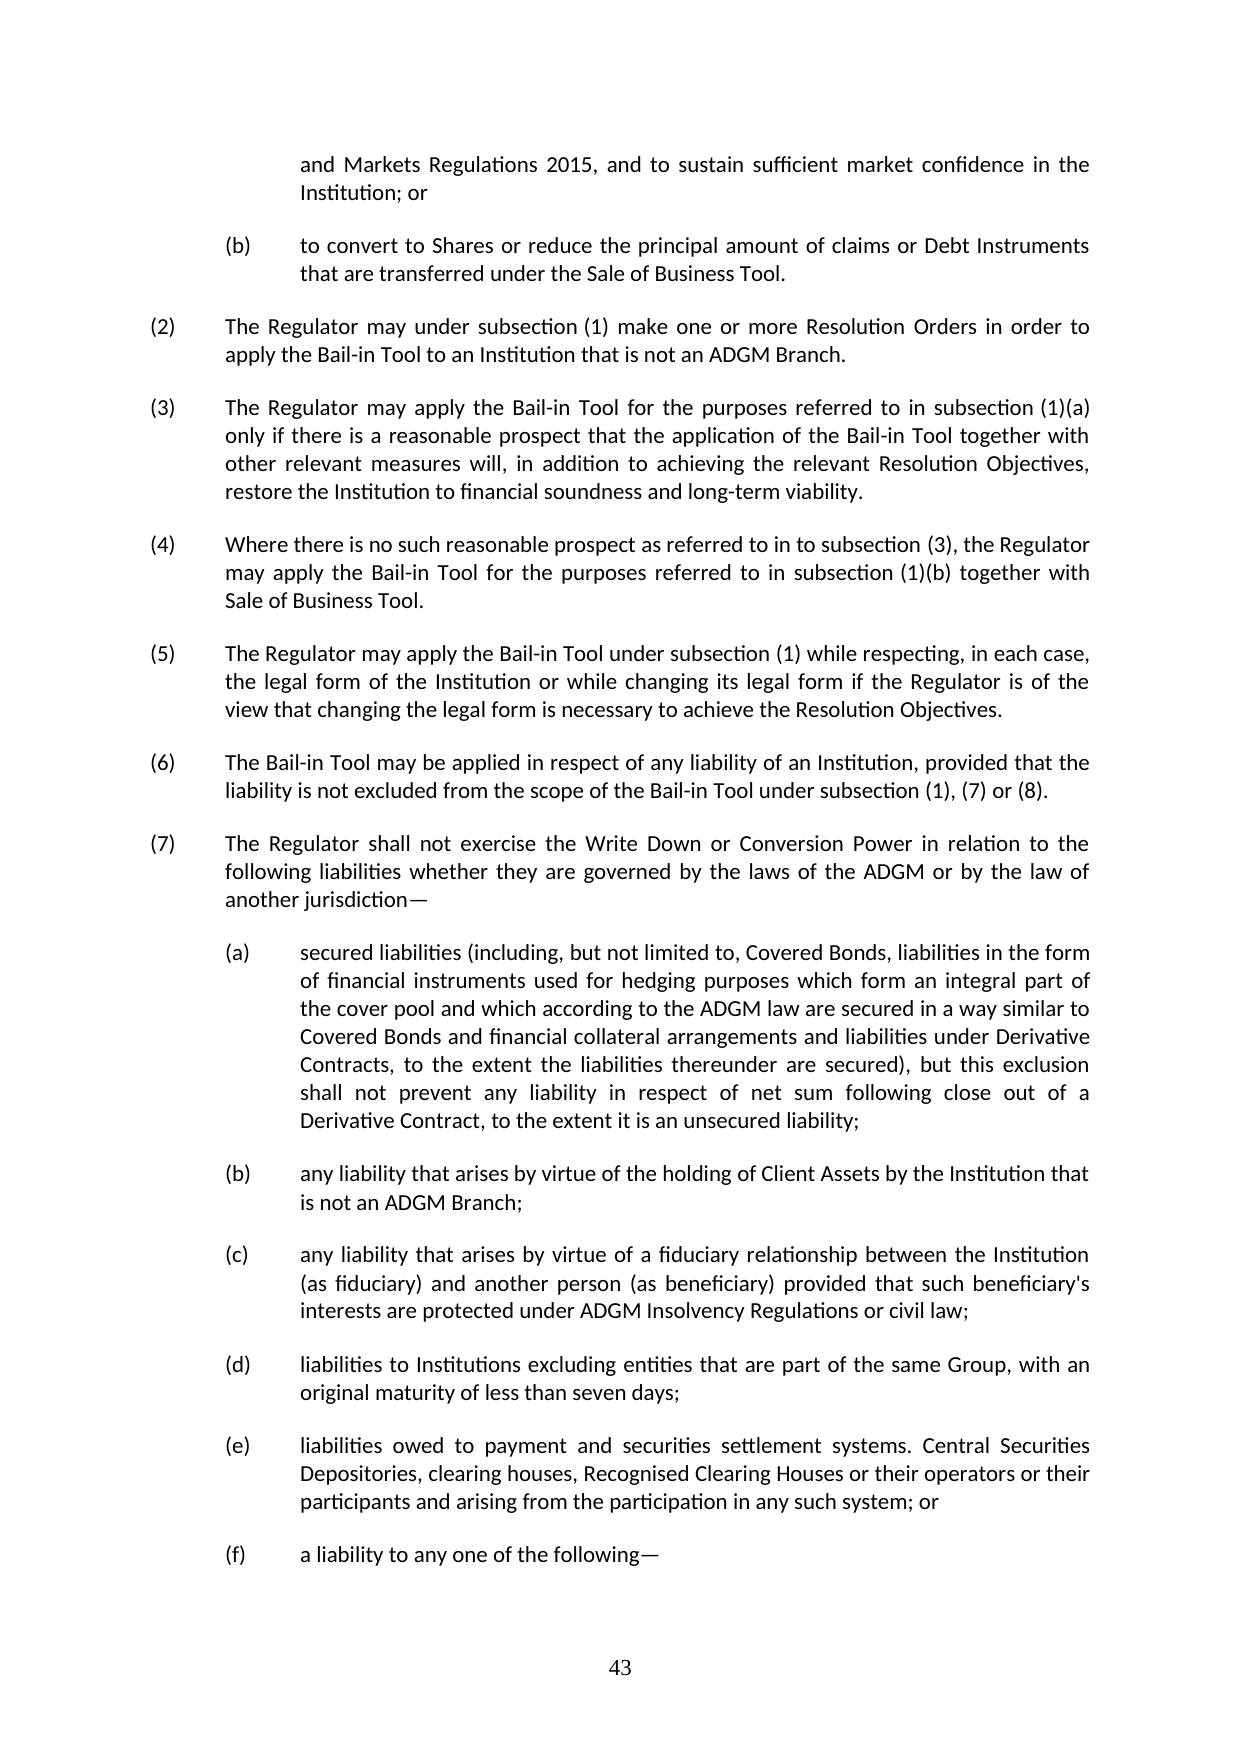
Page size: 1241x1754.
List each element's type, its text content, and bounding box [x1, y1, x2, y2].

subtitle to convert to Shares or reduce the principal amount of claims or Debt Instruments that are transferred under the Sale of Business Tool. [225, 231, 1090, 287]
subtitle The Regulator may apply the Bail-in Tool for the purposes referred to in subsection ‎(1)‎(a) only if there is a reasonable prospect that the application of the Bail-in Tool together with other relevant measures will, in addition to achieving the relevant Resolution Objectives, restore the Institution to financial soundness and long-term viability. [150, 393, 1090, 505]
subtitle secured liabilities (including, but not limited to, Covered Bonds, liabilities in the form of financial instruments used for hedging purposes which form an integral part of the cover pool and which according to the ADGM law are secured in a way similar to Covered Bonds and financial collateral arrangements and liabilities under Derivative Contracts, to the extent the liabilities thereunder are secured), but this exclusion shall not prevent any liability in respect of net sum following close out of a Derivative Contract, to the extent it is an unsecured liability; [225, 938, 1090, 1134]
subtitle liabilities owed to payment and securities settlement systems. Central Securities Depositories, clearing houses, Recognised Clearing Houses or their operators or their participants and arising from the participation in any such system; or [225, 1431, 1090, 1515]
subtitle any liability that arises by virtue of the holding of Client Assets by the Institution that is not an ADGM Branch; [225, 1159, 1090, 1216]
subtitle a liability to any one of the following— [225, 1540, 1090, 1568]
subtitle liabilities to Institutions excluding entities that are part of the same Group, with an original maturity of less than seven days; [225, 1350, 1090, 1406]
subtitle any liability that arises by virtue of a fiduciary relationship between the Institution (as fiduciary) and another person (as beneficiary) provided that such beneficiary's interests are protected under ADGM Insolvency Regulations or civil law; [225, 1241, 1090, 1325]
subtitle Where there is no such reasonable prospect as referred to in to subsection ‎(3), the Regulator may apply the Bail-in Tool for the purposes referred to in subsection ‎(1)‎(b) together with Sale of Business Tool. [150, 530, 1090, 614]
subtitle The Regulator may under subsection ‎(1) make one or more Resolution Orders in order to apply the Bail-in Tool to an Institution that is not an ADGM Branch. [150, 312, 1090, 368]
subtitle The Bail-in Tool may be applied in respect of any liability of an Institution, provided that the liability is not excluded from the scope of the Bail-in Tool under subsection (1), ‎(7) or ‎(8). [150, 748, 1090, 804]
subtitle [225, 150, 1090, 206]
subtitle The Regulator may apply the Bail-in Tool under subsection ‎(1) while respecting, in each case, the legal form of the Institution or while changing its legal form if the Regulator is of the view that changing the legal form is necessary to achieve the Resolution Objectives. [150, 639, 1090, 723]
subtitle The Regulator shall not exercise the Write Down or Conversion Power in relation to the following liabilities whether they are governed by the laws of the ADGM or by the law of another jurisdiction— [150, 829, 1090, 913]
